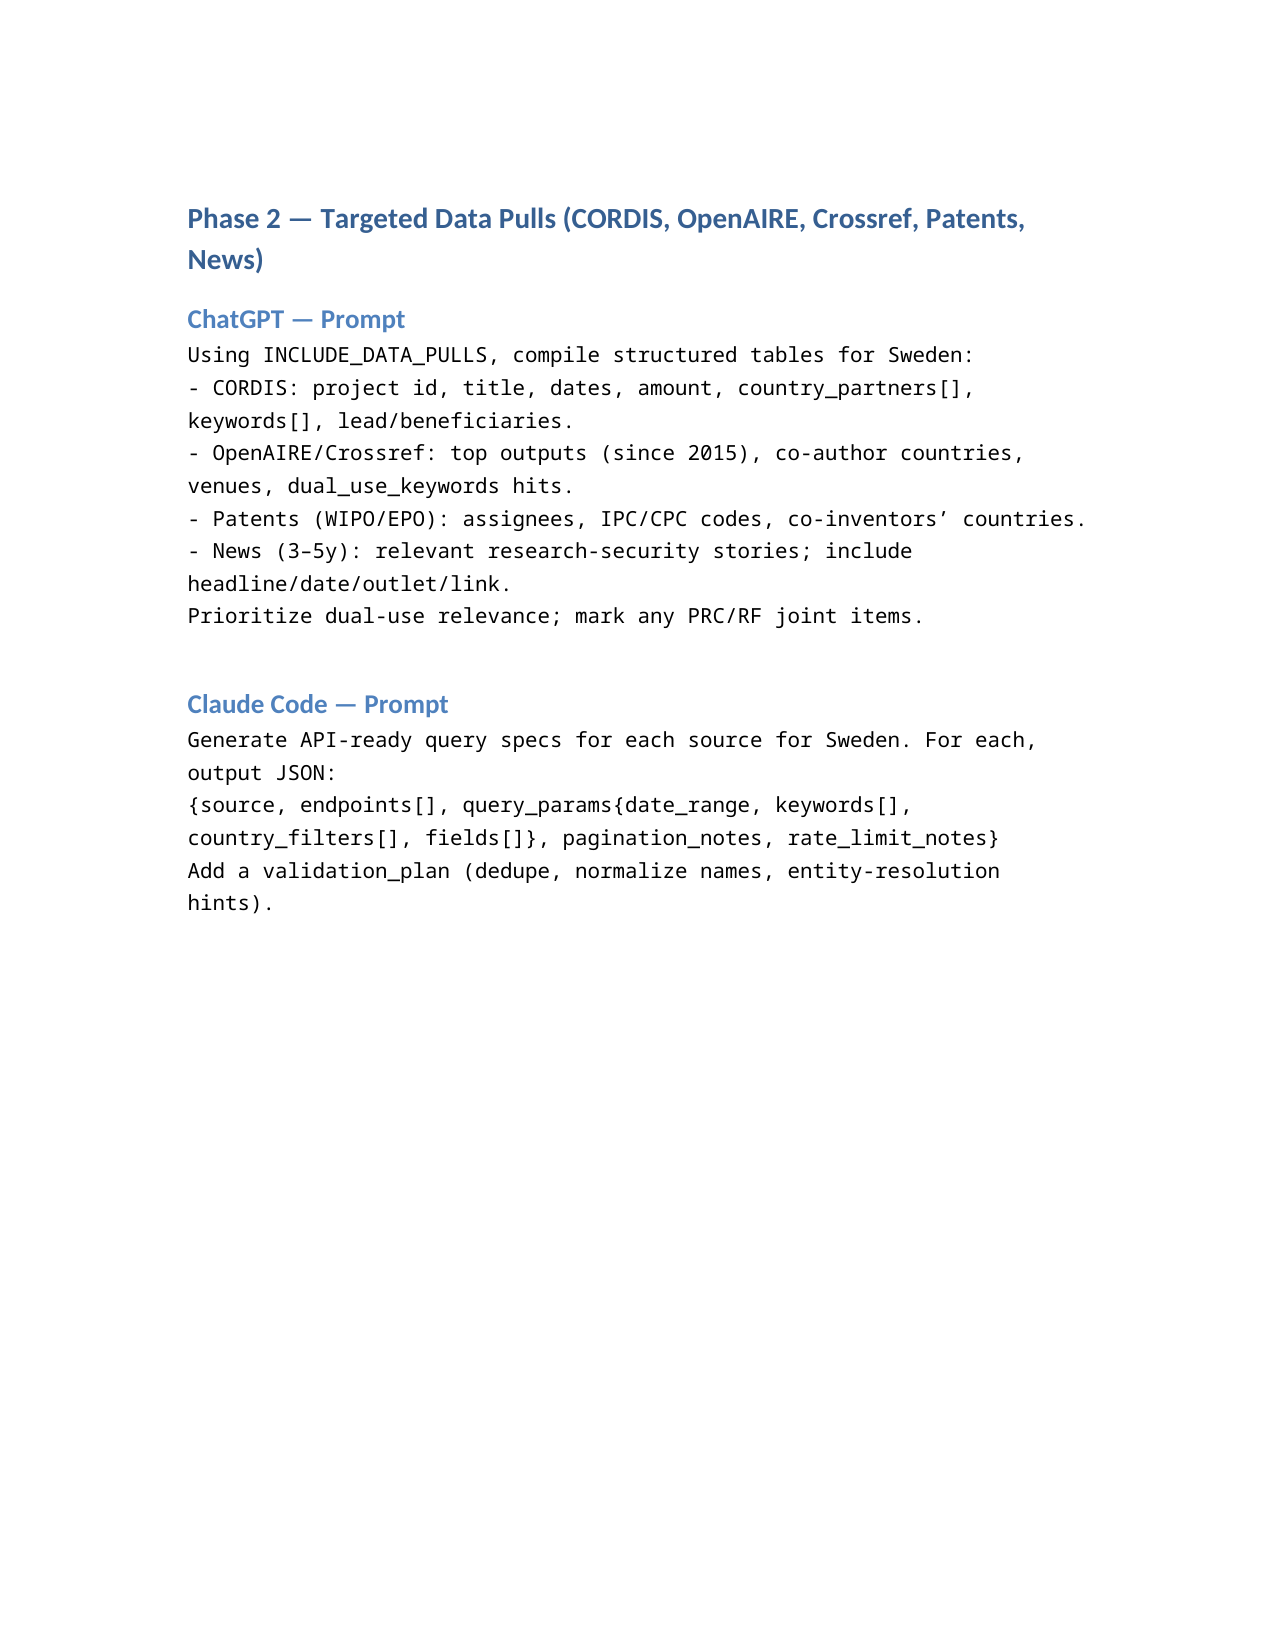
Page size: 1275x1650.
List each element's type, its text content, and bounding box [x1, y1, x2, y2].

text Generate API-ready query specs for each source for Sweden. For each, output JSON: {source, endpoints[], query_params{date_range, keywords[], country_filters[], fields[]}, pagination_notes, rate_limit_notes} Add a validation_plan (dedupe, normalize names, entity-resolution hints). [187, 725, 1087, 949]
subtitle ChatGPT — Prompt [187, 303, 1087, 336]
subtitle Claude Code — Prompt [187, 687, 1087, 721]
subtitle Phase 2 — Targeted Data Pulls (CORDIS, OpenAIRE, Crossref, Patents, News) [187, 200, 1087, 277]
text Using INCLUDE_DATA_PULLS, compile structured tables for Sweden: - CORDIS: project id, title, dates, amount, country_partners[], keywords[], lead/beneficiaries. - OpenAIRE/Crossref: top outputs (since 2015), co-author countries, venues, dual_use_keywords hits. - Patents (WIPO/EPO): assignees, IPC/CPC codes, co-inventors’ countries. - News (3–5y): relevant research-security stories; include headline/date/outlet/link. Prioritize dual-use relevance; mark any PRC/RF joint items. [187, 341, 1087, 662]
